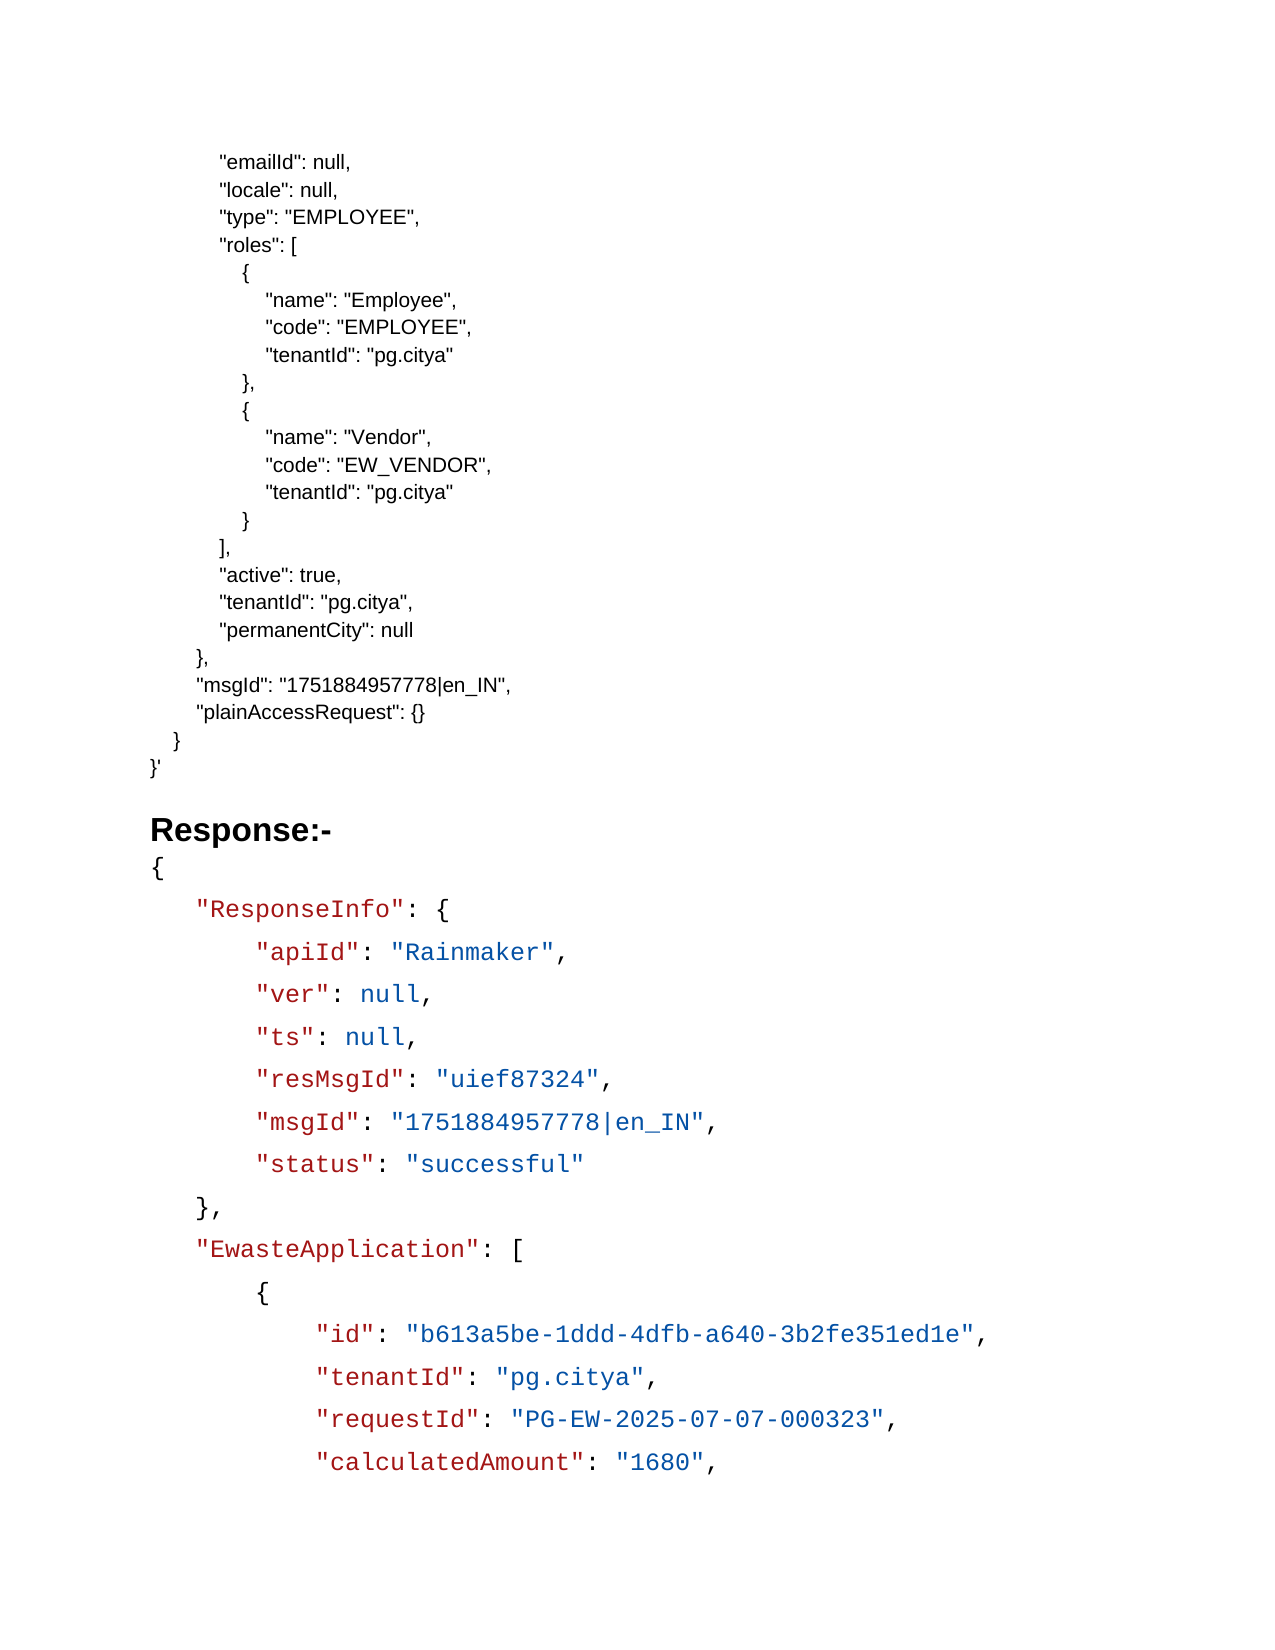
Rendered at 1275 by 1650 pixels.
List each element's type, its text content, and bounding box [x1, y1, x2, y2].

text "tenantId": "pg.citya" [150, 342, 1125, 366]
text }, [150, 645, 1125, 669]
text "tenantId": "pg.citya", [150, 590, 1125, 614]
text "type": "EMPLOYEE", [150, 205, 1125, 229]
text "emailId": null, [150, 150, 1125, 174]
text "ver": null, [150, 982, 1125, 1010]
text "calculatedAmount": "1680", [150, 1449, 1125, 1477]
text "tenantId": "pg.citya", [150, 1364, 1125, 1392]
text "locale": null, [150, 177, 1125, 201]
text "plainAccessRequest": {} [150, 700, 1125, 724]
text "name": "Employee", [150, 287, 1125, 311]
text { [150, 1279, 1125, 1307]
text "msgId": "1751884957778|en_IN", [150, 672, 1125, 696]
text "code": "EW_VENDOR", [150, 452, 1125, 476]
text "resMsgId": "uief87324", [150, 1067, 1125, 1095]
text } [150, 507, 1125, 531]
text "name": "Vendor", [150, 425, 1125, 449]
text Response:- [150, 810, 1125, 848]
text "id": "b613a5be-1ddd-4dfb-a640-3b2fe351ed1e", [150, 1322, 1125, 1350]
text "msgId": "1751884957778|en_IN", [150, 1109, 1125, 1137]
text "status": "successful" [150, 1152, 1125, 1180]
text ], [150, 535, 1125, 559]
text } [150, 727, 1125, 751]
text "ts": null, [150, 1024, 1125, 1052]
text "EwasteApplication": [ [150, 1237, 1125, 1265]
text { [150, 854, 1125, 882]
text "permanentCity": null [150, 617, 1125, 641]
text "requestId": "PG-EW-2025-07-07-000323", [150, 1407, 1125, 1435]
text "code": "EMPLOYEE", [150, 315, 1125, 339]
text }, [150, 1194, 1125, 1222]
text "roles": [ [150, 232, 1125, 256]
text { [150, 397, 1125, 421]
text "apiId": "Rainmaker", [150, 939, 1125, 967]
text "ResponseInfo": { [150, 897, 1125, 925]
text "tenantId": "pg.citya" [150, 480, 1125, 504]
text { [150, 260, 1125, 284]
text }' [150, 755, 1125, 779]
text }, [150, 370, 1125, 394]
text "active": true, [150, 562, 1125, 586]
